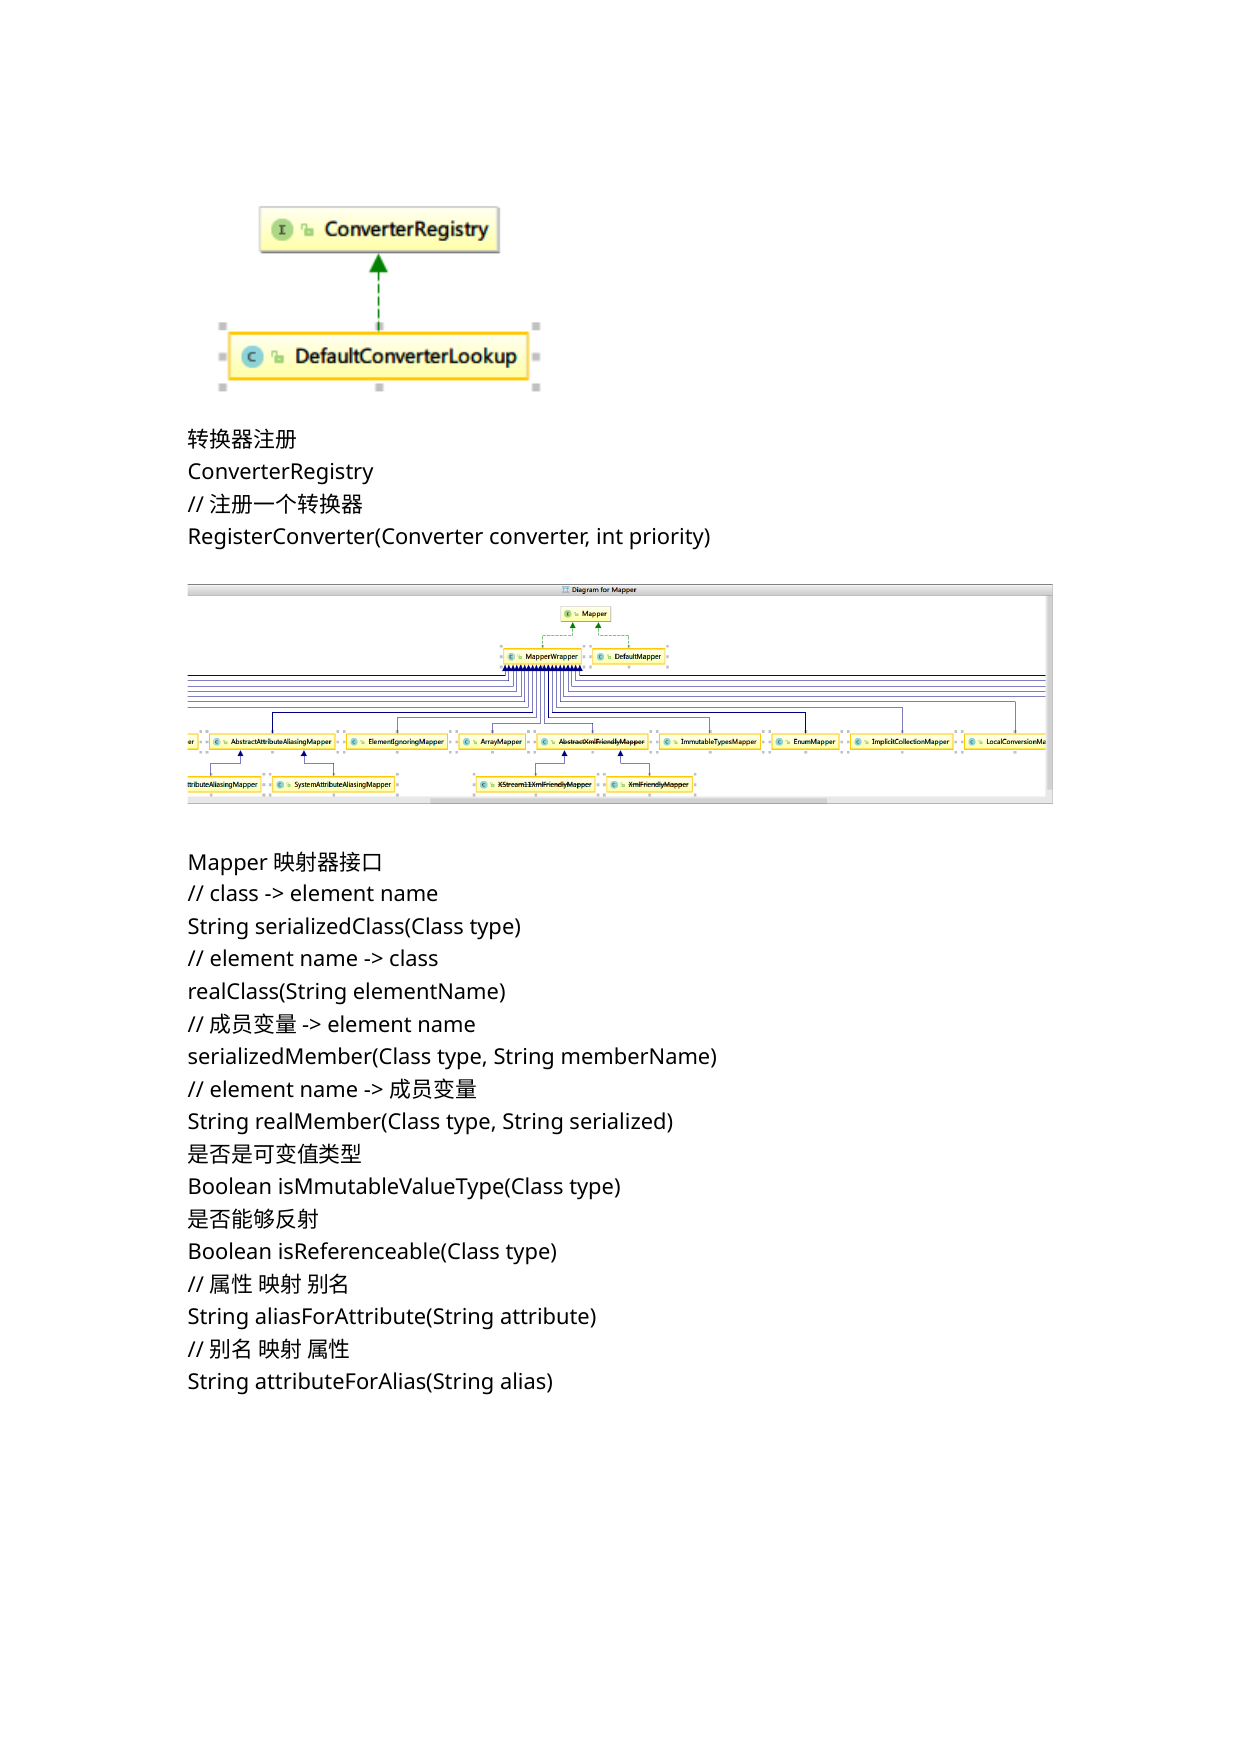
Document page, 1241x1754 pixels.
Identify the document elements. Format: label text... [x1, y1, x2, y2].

text Boolean isMmutableValueType(Class type) [187, 1169, 1053, 1202]
text // element name -> class [187, 942, 1053, 974]
text realClass(String elementName) [187, 974, 1053, 1007]
text RegisterConverter(Converter converter, int priority) [187, 519, 1053, 552]
text String serializedClass(Class type) [187, 909, 1053, 942]
text 是否是可变值类型 [187, 1137, 1053, 1169]
text String attributeForAlias(String alias) [187, 1364, 1053, 1397]
text 是否能够反射 [187, 1202, 1053, 1234]
text // 别名 映射 属性 [187, 1332, 1053, 1364]
text // 成员变量 -> element name [187, 1007, 1053, 1039]
text 转换器注册 [187, 422, 1053, 454]
text // element name -> 成员变量 [187, 1072, 1053, 1104]
text String realMember(Class type, String serialized) [187, 1104, 1053, 1137]
text Mapper 映射器接口 [187, 844, 1053, 877]
picture [187, 584, 1053, 804]
text serializedMember(Class type, String memberName) [187, 1039, 1053, 1072]
text String aliasForAttribute(String attribute) [187, 1299, 1053, 1332]
text // 属性 映射 别名 [187, 1267, 1053, 1299]
picture [187, 162, 635, 412]
text ConverterRegistry [187, 454, 1053, 487]
text Boolean isReferenceable(Class type) [187, 1234, 1053, 1267]
text // 注册一个转换器 [187, 487, 1053, 519]
text // class -> element name [187, 877, 1053, 909]
